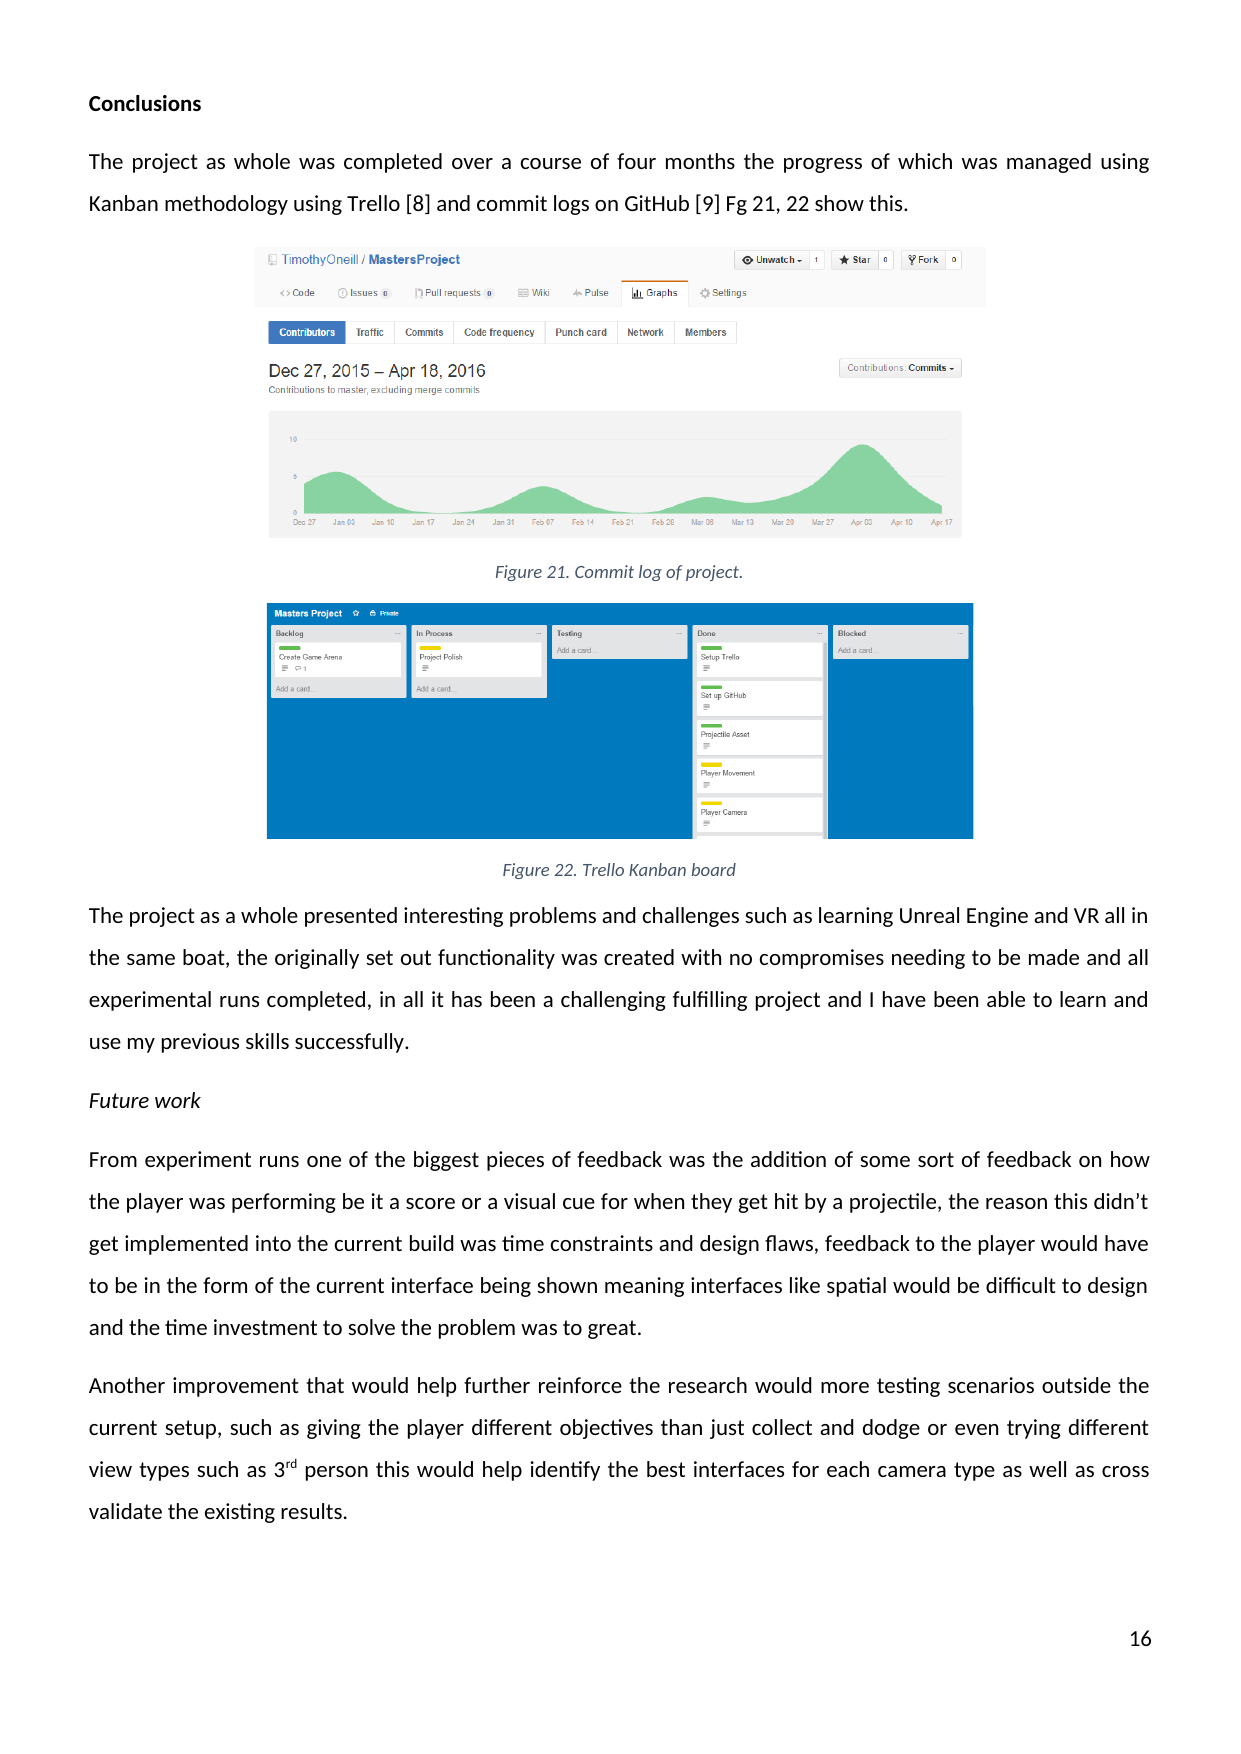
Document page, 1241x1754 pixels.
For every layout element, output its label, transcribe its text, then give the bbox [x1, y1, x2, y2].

text From experiment runs one of the biggest pieces of feedback was the addition of some sort of feedback on how the player was performing be it a score or a visual cue for when they get hit by a projectile, the reason this didn’t get implemented into the current build was time constraints and design flaws, feedback to the player would have to be in the form of the current interface being shown meaning interfaces like spatial would be difficult to design and the time investment to solve the problem was to great. [89, 1145, 1152, 1341]
picture [266, 603, 974, 839]
text Another improvement that would help further reinforce the research would more testing scenarios outside the current setup, such as giving the player different objectives than just collect and dodge or even trying different view types such as 3rd person this would help identify the best interfaces for each camera type as well as cross validate the existing results. [89, 1371, 1152, 1525]
subtitle Future work [89, 1086, 1152, 1114]
text The project as whole was completed over a course of four months the progress of which was managed using Kanban methodology using Trello [8] and commit logs on GitHub [9] Fg 21, 22 show this. [89, 147, 1152, 217]
text The project as a whole presented interesting problems and challenges such as learning Unreal Engine and VR all in the same boat, the originally set out functionality was created with no compromises needing to be made and all experimental runs completed, in all it has been a challenging fulfilling project and I have been able to learn and use my previous skills successfully. [89, 902, 1152, 1056]
subtitle Conclusions [89, 89, 1152, 117]
picture [254, 247, 986, 541]
text Figure 21. Commit log of project. [89, 560, 1152, 583]
text Figure 22. Trello Kanban board [89, 858, 1152, 881]
